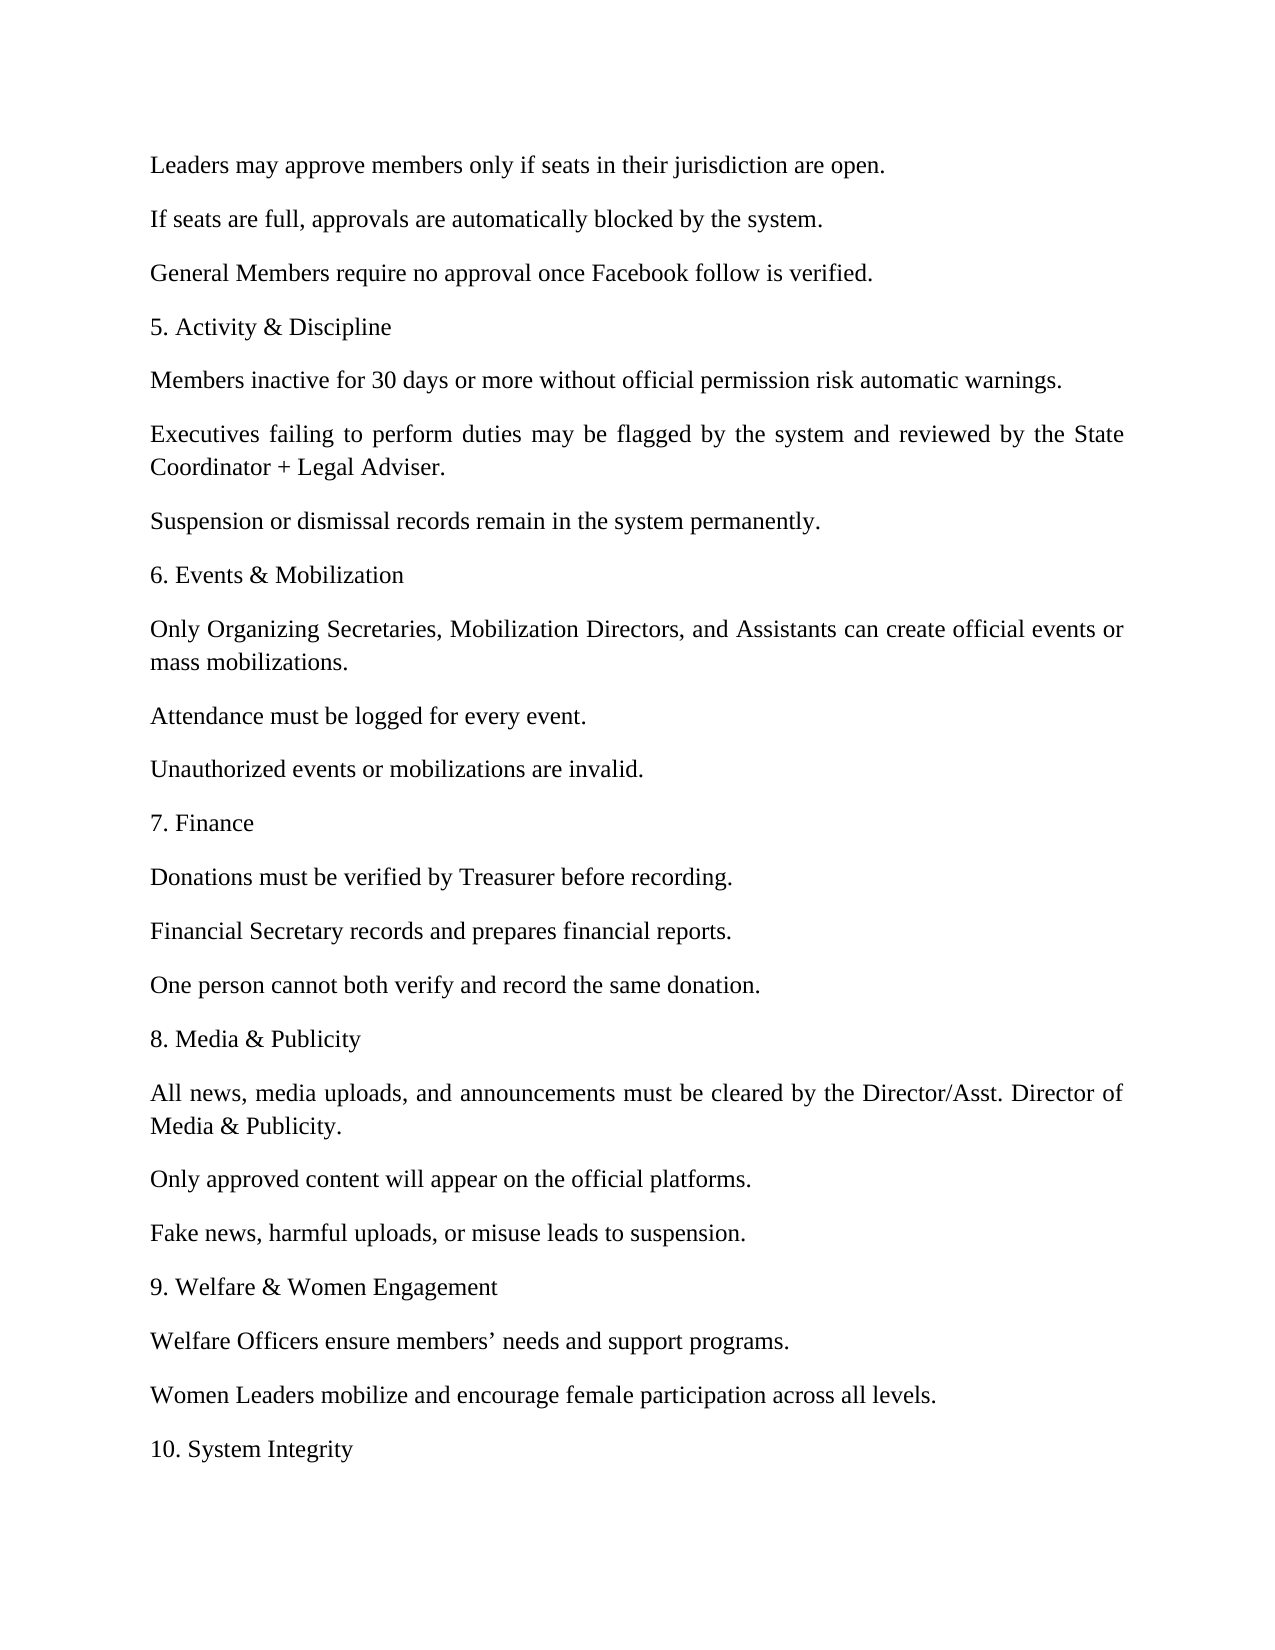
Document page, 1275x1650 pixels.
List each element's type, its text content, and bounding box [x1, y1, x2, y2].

text Members inactive for 30 days or more without official permission risk automatic warnings. [150, 365, 1125, 394]
text Welfare Officers ensure members’ needs and support programs. [150, 1326, 1125, 1355]
text 6. Events & Mobilization [150, 560, 1125, 589]
text Suspension or dismissal records remain in the system permanently. [150, 506, 1125, 535]
text Donations must be verified by Treasurer before recording. [150, 862, 1125, 891]
text Unauthorized events or mobilizations are invalid. [150, 754, 1125, 783]
text All news, media uploads, and announcements must be cleared by the Director/Asst. Director of Media & Publicity. [150, 1078, 1125, 1139]
text If seats are full, approvals are automatically blocked by the system. [150, 204, 1125, 233]
text 7. Finance [150, 808, 1125, 837]
text 5. Activity & Discipline [150, 312, 1125, 340]
text Only approved content will appear on the official platforms. [150, 1164, 1125, 1193]
text One person cannot both verify and record the same donation. [150, 970, 1125, 999]
text Only Organizing Secretaries, Mobilization Directors, and Assistants can create official events or mass mobilizations. [150, 614, 1125, 676]
text Women Leaders mobilize and encourage female participation across all levels. [150, 1380, 1125, 1409]
text 9. Welfare & Women Engagement [150, 1272, 1125, 1301]
text 10. System Integrity [150, 1434, 1125, 1463]
text General Members require no approval once Facebook follow is verified. [150, 258, 1125, 286]
text Leaders may approve members only if seats in their jurisdiction are open. [150, 150, 1125, 179]
text 8. Media & Publicity [150, 1024, 1125, 1053]
text Fake news, harmful uploads, or misuse leads to suspension. [150, 1218, 1125, 1247]
text Executives failing to perform duties may be flagged by the system and reviewed by the State Coordinator + Legal Adviser. [150, 419, 1125, 481]
text Financial Secretary records and prepares financial reports. [150, 916, 1125, 945]
text Attendance must be logged for every event. [150, 701, 1125, 729]
